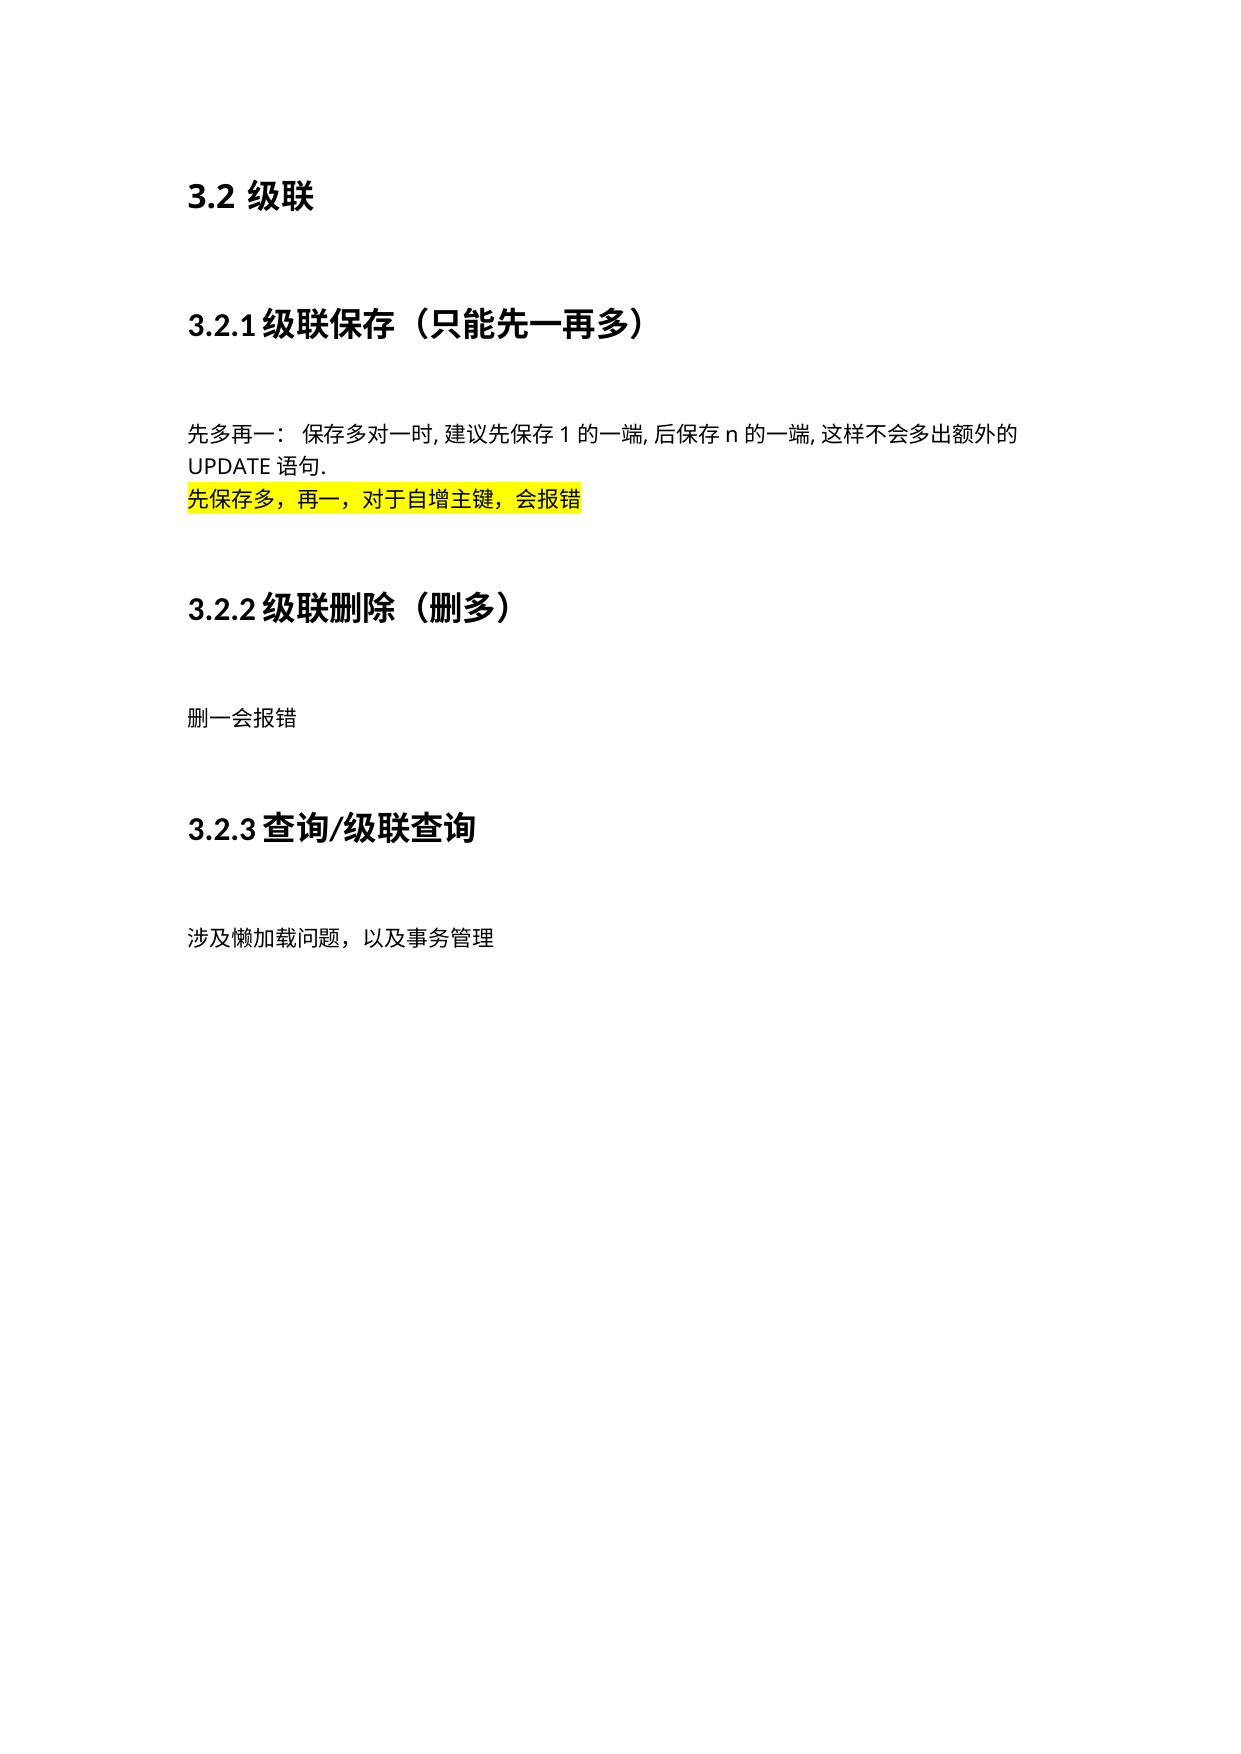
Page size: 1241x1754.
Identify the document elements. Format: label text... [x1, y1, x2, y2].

subtitle 级联保存（只能先一再多） [187, 289, 1053, 354]
text 先多再一： 保存多对一时, 建议先保存 1 的一端, 后保存 n 的一端, 这样不会多出额外的 UPDATE 语句. 先保存多，再一，对于自增主键，会报错 [187, 417, 1053, 514]
subtitle 级联删除（删多） [187, 574, 1053, 639]
text 删一会报错 [187, 701, 1053, 733]
subtitle 查询/级联查询 [187, 793, 1053, 858]
text 涉及懒加载问题，以及事务管理 [187, 920, 1053, 953]
subtitle 级联 [187, 162, 1053, 227]
